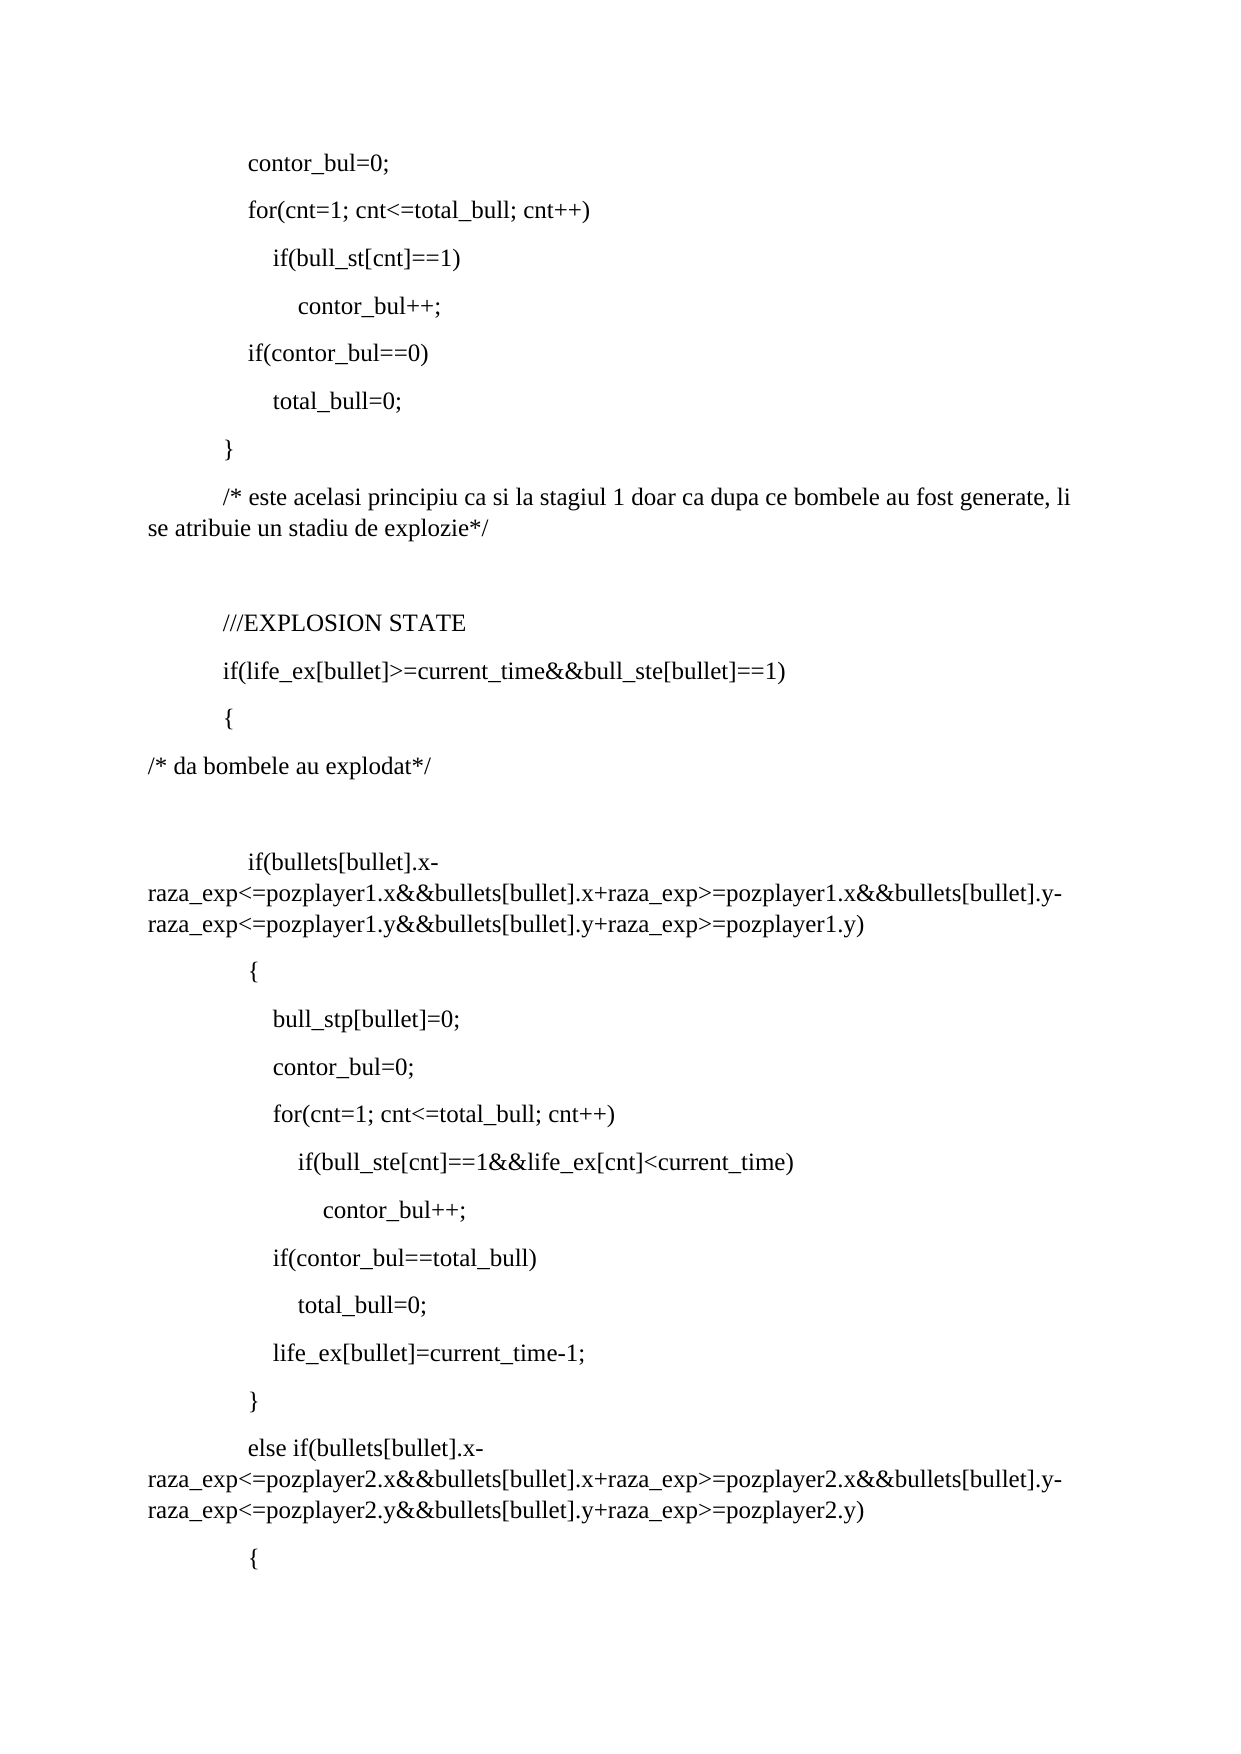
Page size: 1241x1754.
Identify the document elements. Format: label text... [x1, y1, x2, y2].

text for(cnt=1; cnt<=total_bull; cnt++) [148, 1099, 1093, 1128]
text { [148, 1543, 1093, 1572]
text /* da bombele au explodat*/ [148, 751, 1093, 780]
text if(bull_st[cnt]==1) [148, 243, 1093, 272]
text if(life_ex[bullet]>=current_time&&bull_ste[bullet]==1) [148, 656, 1093, 684]
text if(contor_bul==total_bull) [148, 1243, 1093, 1271]
text contor_bul=0; [148, 148, 1093, 176]
text contor_bul++; [148, 291, 1093, 319]
text } [148, 1386, 1093, 1414]
text contor_bul++; [148, 1195, 1093, 1224]
text if(contor_bul==0) [148, 338, 1093, 367]
text contor_bul=0; [148, 1052, 1093, 1081]
text life_ex[bullet]=current_time-1; [148, 1338, 1093, 1367]
text ///EXPLOSION STATE [148, 608, 1093, 637]
text } [148, 434, 1093, 463]
text if(bullets[bullet].x-raza_exp<=pozplayer1.x&&bullets[bullet].x+raza_exp>=pozplayer1.x&&bullets[bullet].y-raza_exp<=pozplayer1.y&&bullets[bullet].y+raza_exp>=pozplayer1.y) [148, 847, 1093, 937]
text { [148, 703, 1093, 732]
text total_bull=0; [148, 386, 1093, 415]
text for(cnt=1; cnt<=total_bull; cnt++) [148, 195, 1093, 224]
text if(bull_ste[cnt]==1&&life_ex[cnt]<current_time) [148, 1147, 1093, 1176]
text /* este acelasi principiu ca si la stagiul 1 doar ca dupa ce bombele au fost generate, li se atribuie un stadiu de explozie*/ [148, 482, 1093, 541]
text total_bull=0; [148, 1290, 1093, 1319]
text bull_stp[bullet]=0; [148, 1004, 1093, 1033]
text { [148, 956, 1093, 985]
text else if(bullets[bullet].x-raza_exp<=pozplayer2.x&&bullets[bullet].x+raza_exp>=pozplayer2.x&&bullets[bullet].y-raza_exp<=pozplayer2.y&&bullets[bullet].y+raza_exp>=pozplayer2.y) [148, 1433, 1093, 1524]
